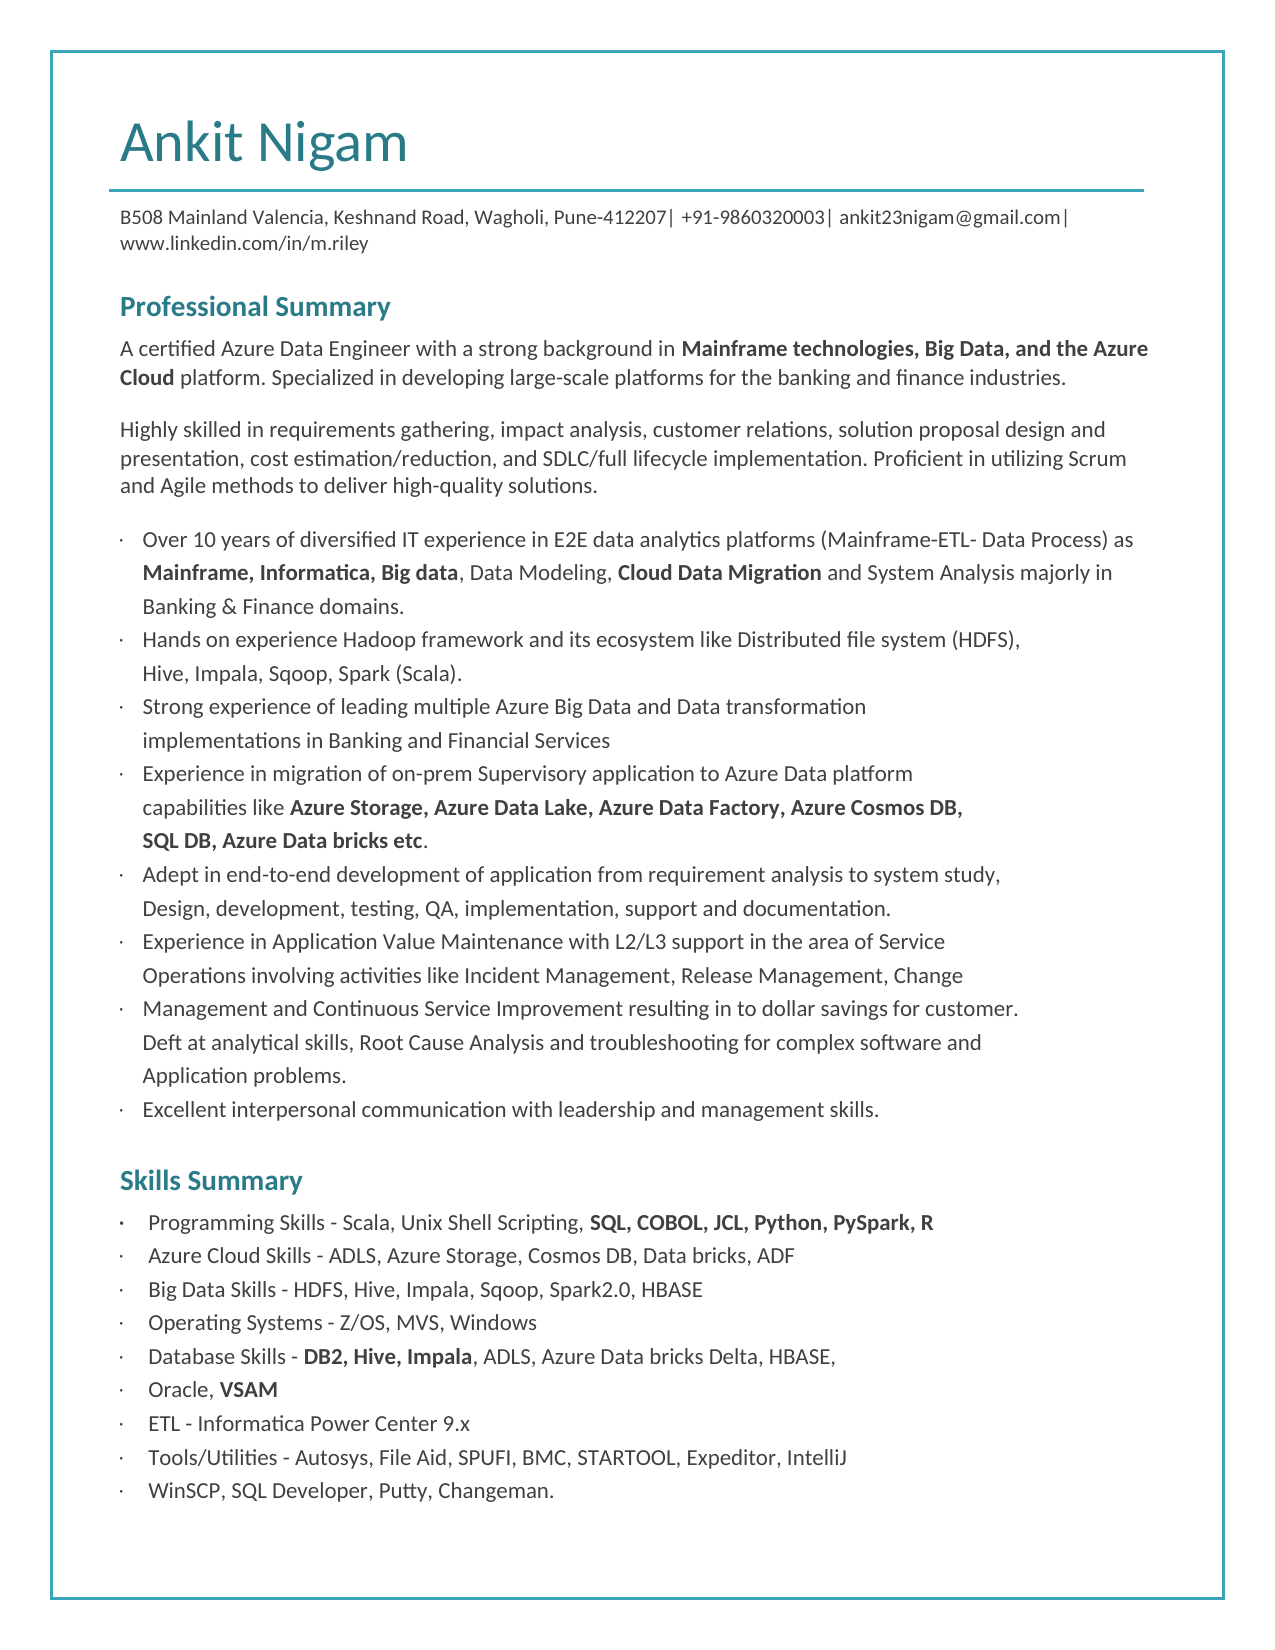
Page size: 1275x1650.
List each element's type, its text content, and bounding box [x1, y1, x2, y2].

list Deft at analytical skills, Root Cause Analysis and troubleshooting for complex software and [142, 1028, 1155, 1056]
table_header Ankit Nigam [109, 105, 1144, 189]
text A certified Azure Data Engineer with a strong background in Mainframe technologies, Big Data, and the Azure Cloud platform. Specialized in developing large-scale platforms for the banking and finance industries. [120, 334, 1155, 391]
list Database Skills - DB2, Hive, Impala, ADLS, Azure Data bricks Delta, HBASE, [120, 1342, 1155, 1370]
list Hands on experience Hadoop framework and its ecosystem like Distributed file system (HDFS), [120, 625, 1155, 653]
list WinSCP, SQL Developer, Putty, Changeman. [120, 1476, 1155, 1504]
list Azure Cloud Skills - ADLS, Azure Storage, Cosmos DB, Data bricks, ADF [120, 1241, 1155, 1269]
list Hive, Impala, Sqoop, Spark (Scala). [142, 659, 1155, 687]
list capabilities like Azure Storage, Azure Data Lake, Azure Data Factory, Azure Cosmos DB, [142, 793, 1155, 821]
list Excellent interpersonal communication with leadership and management skills. [120, 1095, 1155, 1123]
list Strong experience of leading multiple Azure Big Data and Data transformation [120, 692, 1155, 720]
subtitle Skills Summary [120, 1162, 1155, 1197]
list Design, development, testing, QA, implementation, support and documentation. [142, 894, 1155, 922]
list ETL - Informatica Power Center 9.x [120, 1409, 1155, 1437]
list Big Data Skills - HDFS, Hive, Impala, Sqoop, Spark2.0, HBASE [120, 1275, 1155, 1303]
subtitle Professional Summary [120, 288, 1155, 324]
list Operations involving activities like Incident Management, Release Management, Change [142, 961, 1155, 989]
list Adept in end-to-end development of application from requirement analysis to system study, [120, 860, 1155, 888]
list Tools/Utilities - Autosys, File Aid, SPUFI, BMC, STARTOOL, Expeditor, IntelliJ [120, 1443, 1155, 1471]
list Experience in Application Value Maintenance with L2/L3 support in the area of Service [120, 927, 1155, 955]
list implementations in Banking and Financial Services [142, 726, 1155, 754]
list Programming Skills - Scala, Unix Shell Scripting, SQL, COBOL, JCL, Python, PySpark, R [120, 1208, 1155, 1236]
list Operating Systems - Z/OS, MVS, Windows [120, 1308, 1155, 1336]
list Management and Continuous Service Improvement resulting in to dollar savings for customer. [120, 994, 1155, 1022]
list SQL DB, Azure Data bricks etc. [142, 827, 1155, 854]
list Over 10 years of diversified IT experience in E2E data analytics platforms (Mainframe-ETL- Data Process) as Mainframe, Informatica, Big data, Data Modeling, Cloud Data Migration and System Analysis majorly in Banking & Finance domains. [120, 525, 1155, 620]
list Application problems. [142, 1061, 1155, 1089]
list Experience in migration of on-prem Supervisory application to Azure Data platform [120, 759, 1155, 787]
list Oracle, VSAM [120, 1376, 1155, 1403]
text Highly skilled in requirements gathering, impact analysis, customer relations, solution proposal design and presentation, cost estimation/reduction, and SDLC/full lifecycle implementation. Proficient in utilizing Scrum and Agile methods to deliver high-quality solutions. [120, 416, 1155, 500]
text B508 Mainland Valencia, Keshnand Road, Wagholi, Pune-412207| +91-9860320003| ankit23nigam@gmail.com| [120, 204, 1155, 255]
